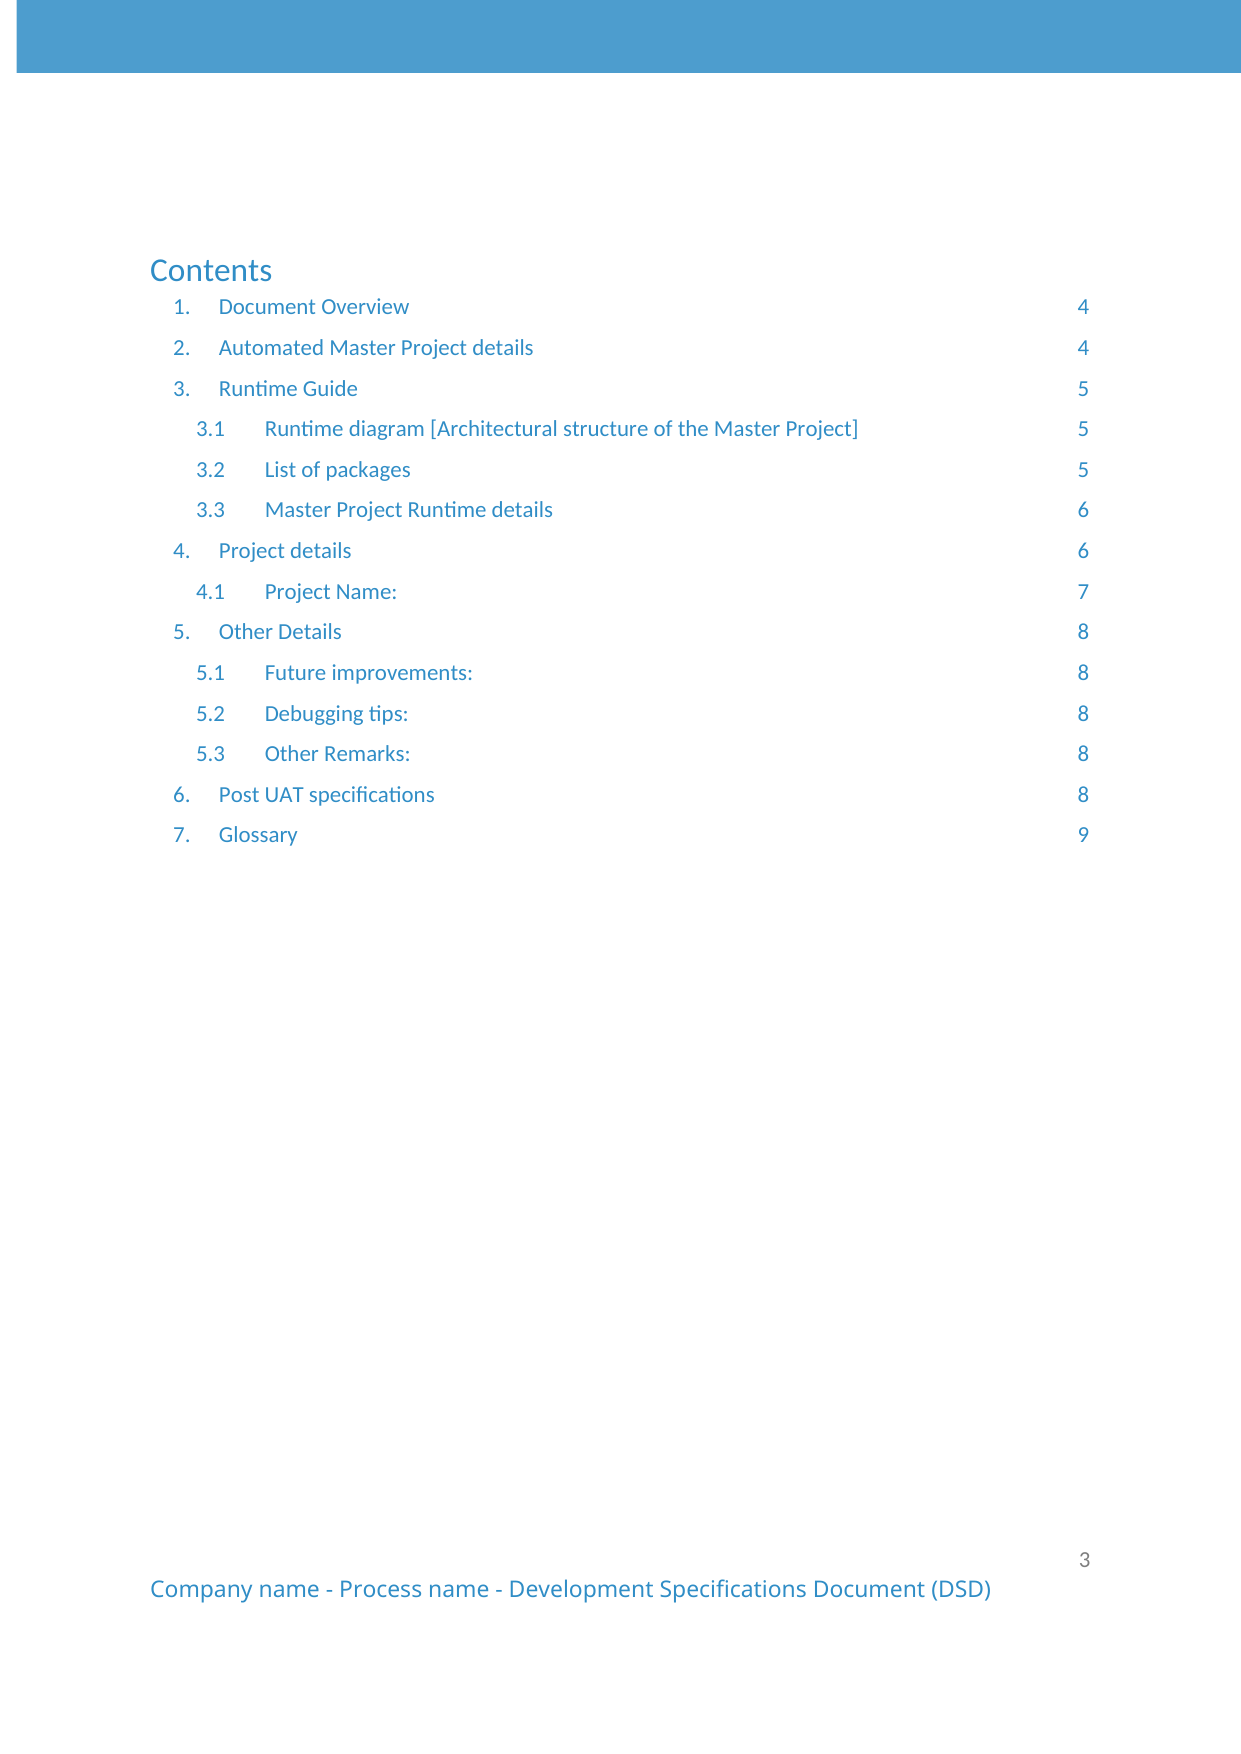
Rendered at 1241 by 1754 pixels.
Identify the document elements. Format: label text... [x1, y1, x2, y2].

text Contents [150, 248, 1090, 289]
